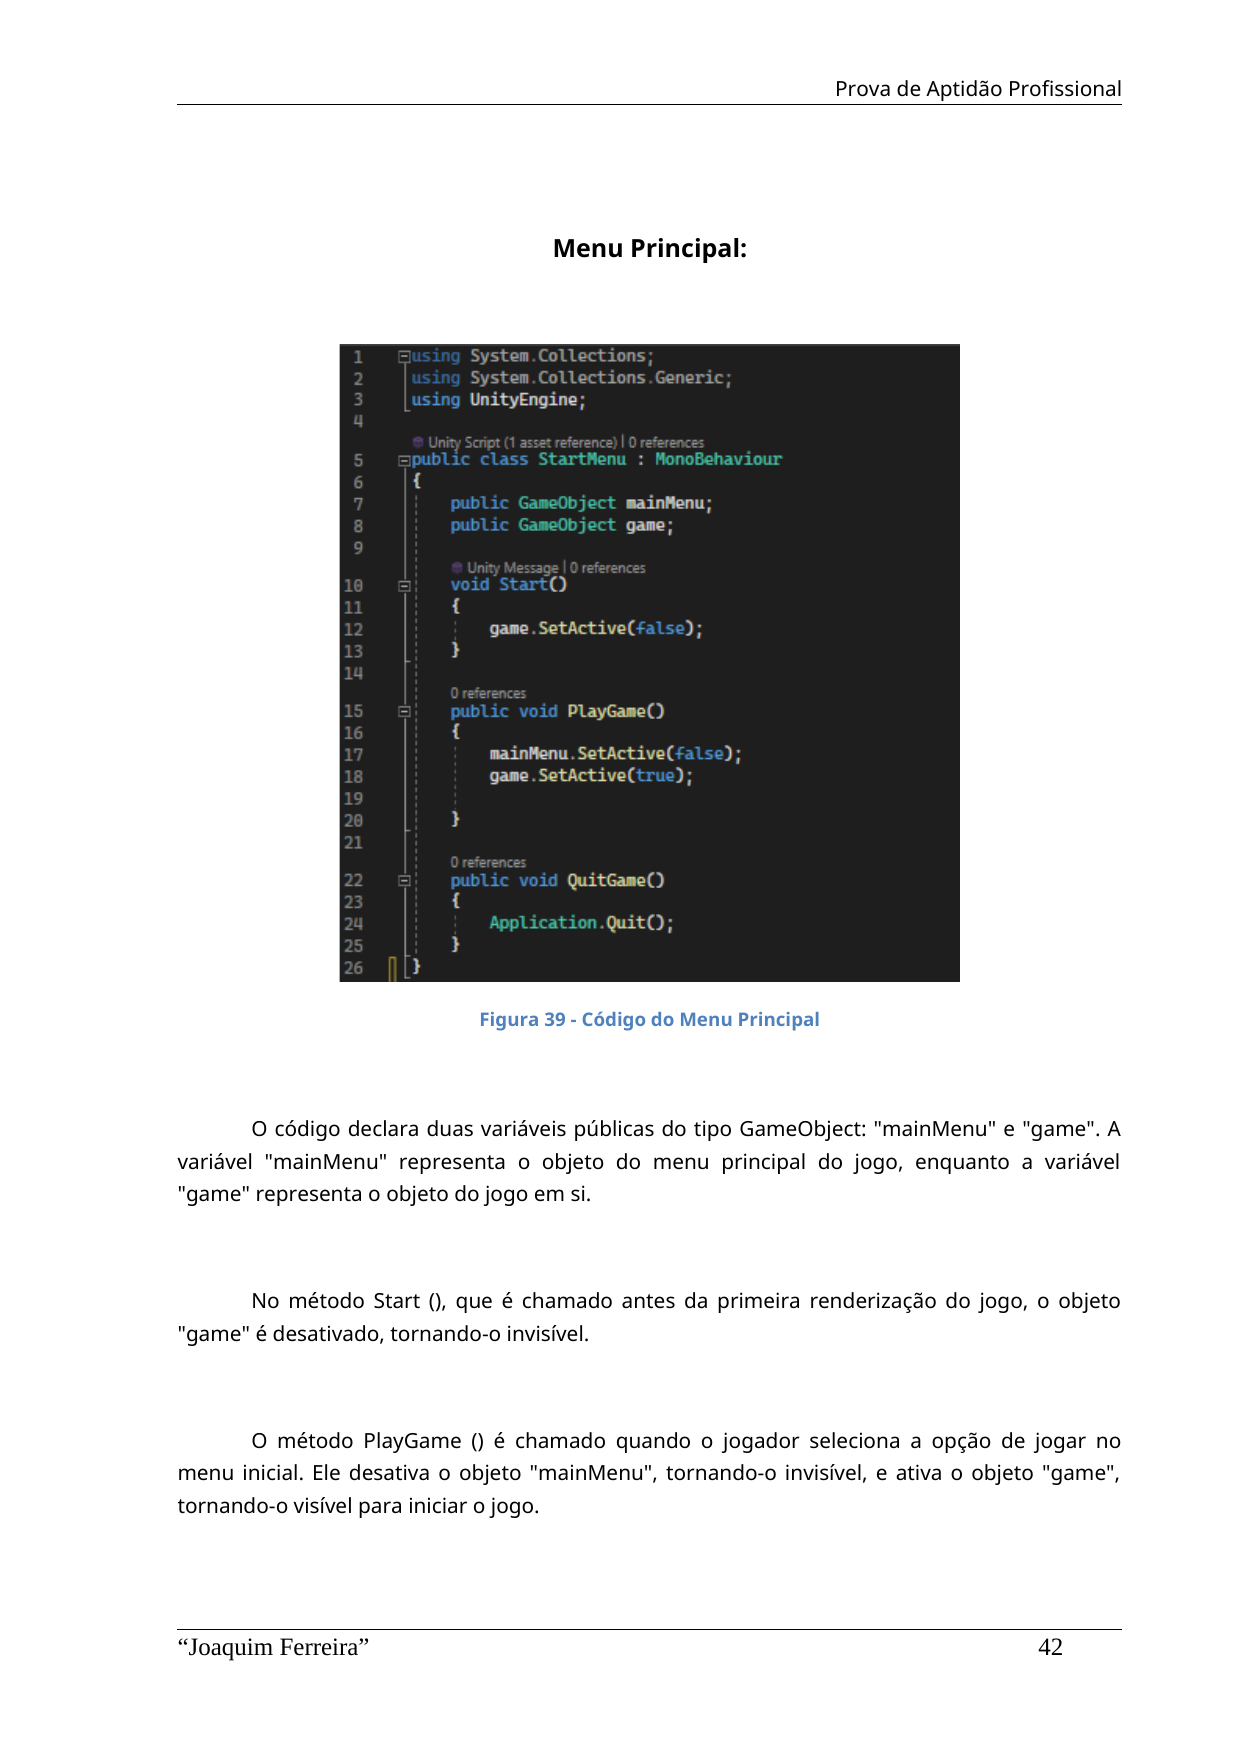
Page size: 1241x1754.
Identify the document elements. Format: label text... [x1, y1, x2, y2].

text O código declara duas variáveis públicas do tipo GameObject: "mainMenu" e "game". A variável "mainMenu" representa o objeto do menu principal do jogo, enquanto a variável "game" representa o objeto do jogo em si. [177, 1114, 1122, 1208]
text Menu Principal: [177, 231, 1122, 265]
text No método Start (), que é chamado antes da primeira renderização do jogo, o objeto "game" é desativado, tornando-o invisível. [177, 1286, 1122, 1347]
picture [339, 344, 960, 982]
text O método PlayGame () é chamado quando o jogador seleciona a opção de jogar no menu inicial. Ele desativa o objeto "mainMenu", tornando-o invisível, e ativa o objeto "game", tornando-o visível para iniciar o jogo. [177, 1426, 1122, 1519]
